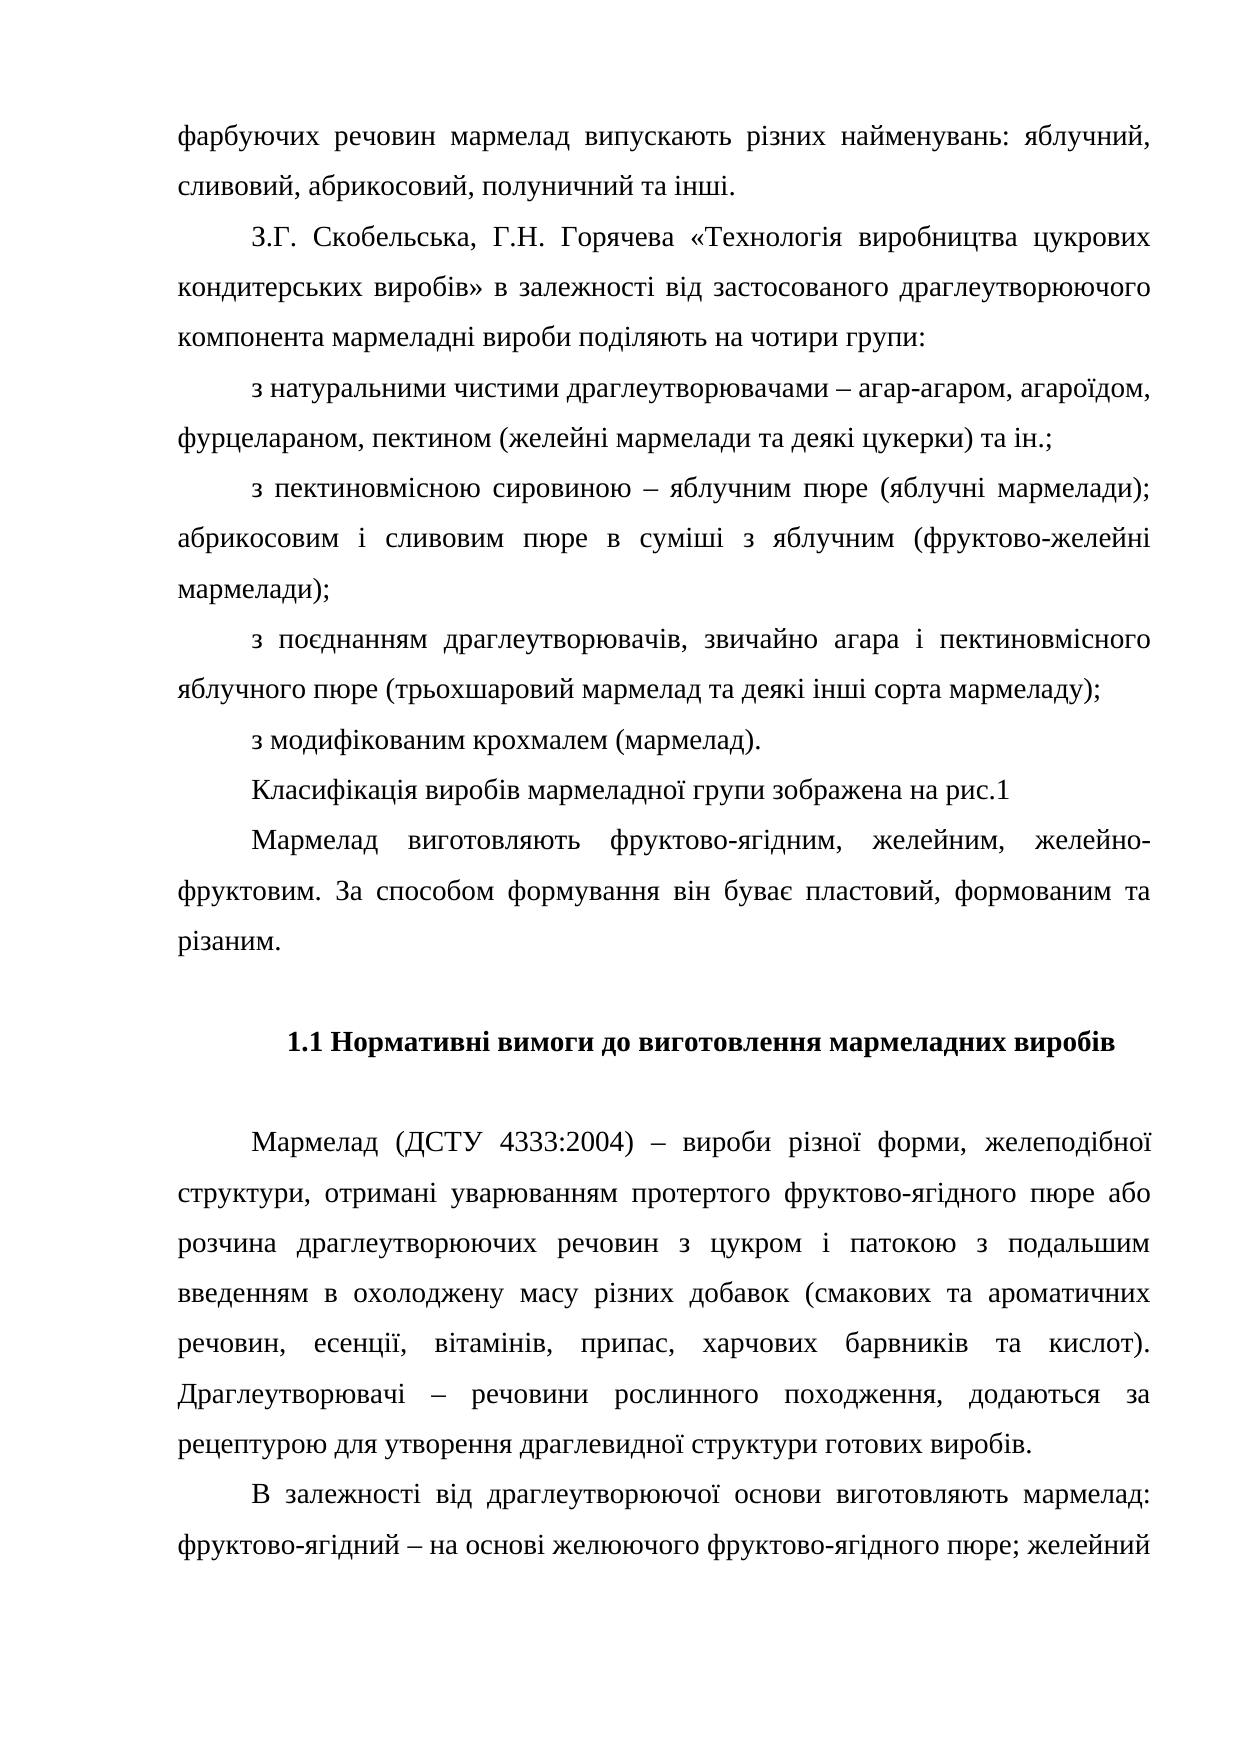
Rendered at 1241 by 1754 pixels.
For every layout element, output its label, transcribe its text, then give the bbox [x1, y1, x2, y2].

text з натуральними чистими драглеутворювачами – агар-агаром, агароїдом, фурцелараном, пектином (желейні мармелади та деякі цукерки) та ін.; [177, 370, 1152, 453]
text Класифікація виробів мармеладної групи зображена на рис.1 [177, 772, 1152, 806]
text Мармелад (ДСТУ 4333:2004) – вироби різної форми, желеподібної структури, отримані уварюванням протертого фруктово-ягідного пюре або розчина драглеутворюючих речовин з цукром і патокою з подальшим введенням в охолоджену масу різних добавок (смакових та ароматичних речовин, есенції, вітамінів, припас, харчових барвників та кислот). Драглеутворювачі – речовини рослинного походження, додаються за рецептурою для утворення драглевидної структури готових виробів. [177, 1124, 1152, 1460]
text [177, 118, 1152, 202]
text 1.1 Нормативні вимоги до виготовлення мармеладних виробів [177, 1024, 1152, 1057]
text Мармелад виготовляють фруктово-ягідним, желейним, желейно-фруктовим. За способом формування він буває пластовий, формованим та різаним. [177, 822, 1152, 957]
text з модифікованим крохмалем (мармелад). [177, 722, 1152, 755]
text з пектиновмісною сировиною – яблучним пюре (яблучні мармелади); абрикосовим і сливовим пюре в суміші з яблучним (фруктово-желейні мармелади); [177, 470, 1152, 604]
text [177, 1477, 1152, 1560]
text з поєднанням драглеутворювачів, звичайно агара і пектиновмісного яблучного пюре (трьохшаровий мармелад та деякі інші сорта мармеладу); [177, 621, 1152, 705]
text З.Г. Скобельська, Г.Н. Горячева «Технологія виробництва цукрових кондитерських виробів» в залежності від застосованого драглеутворюючого компонента мармеладні вироби поділяють на чотири групи: [177, 219, 1152, 353]
